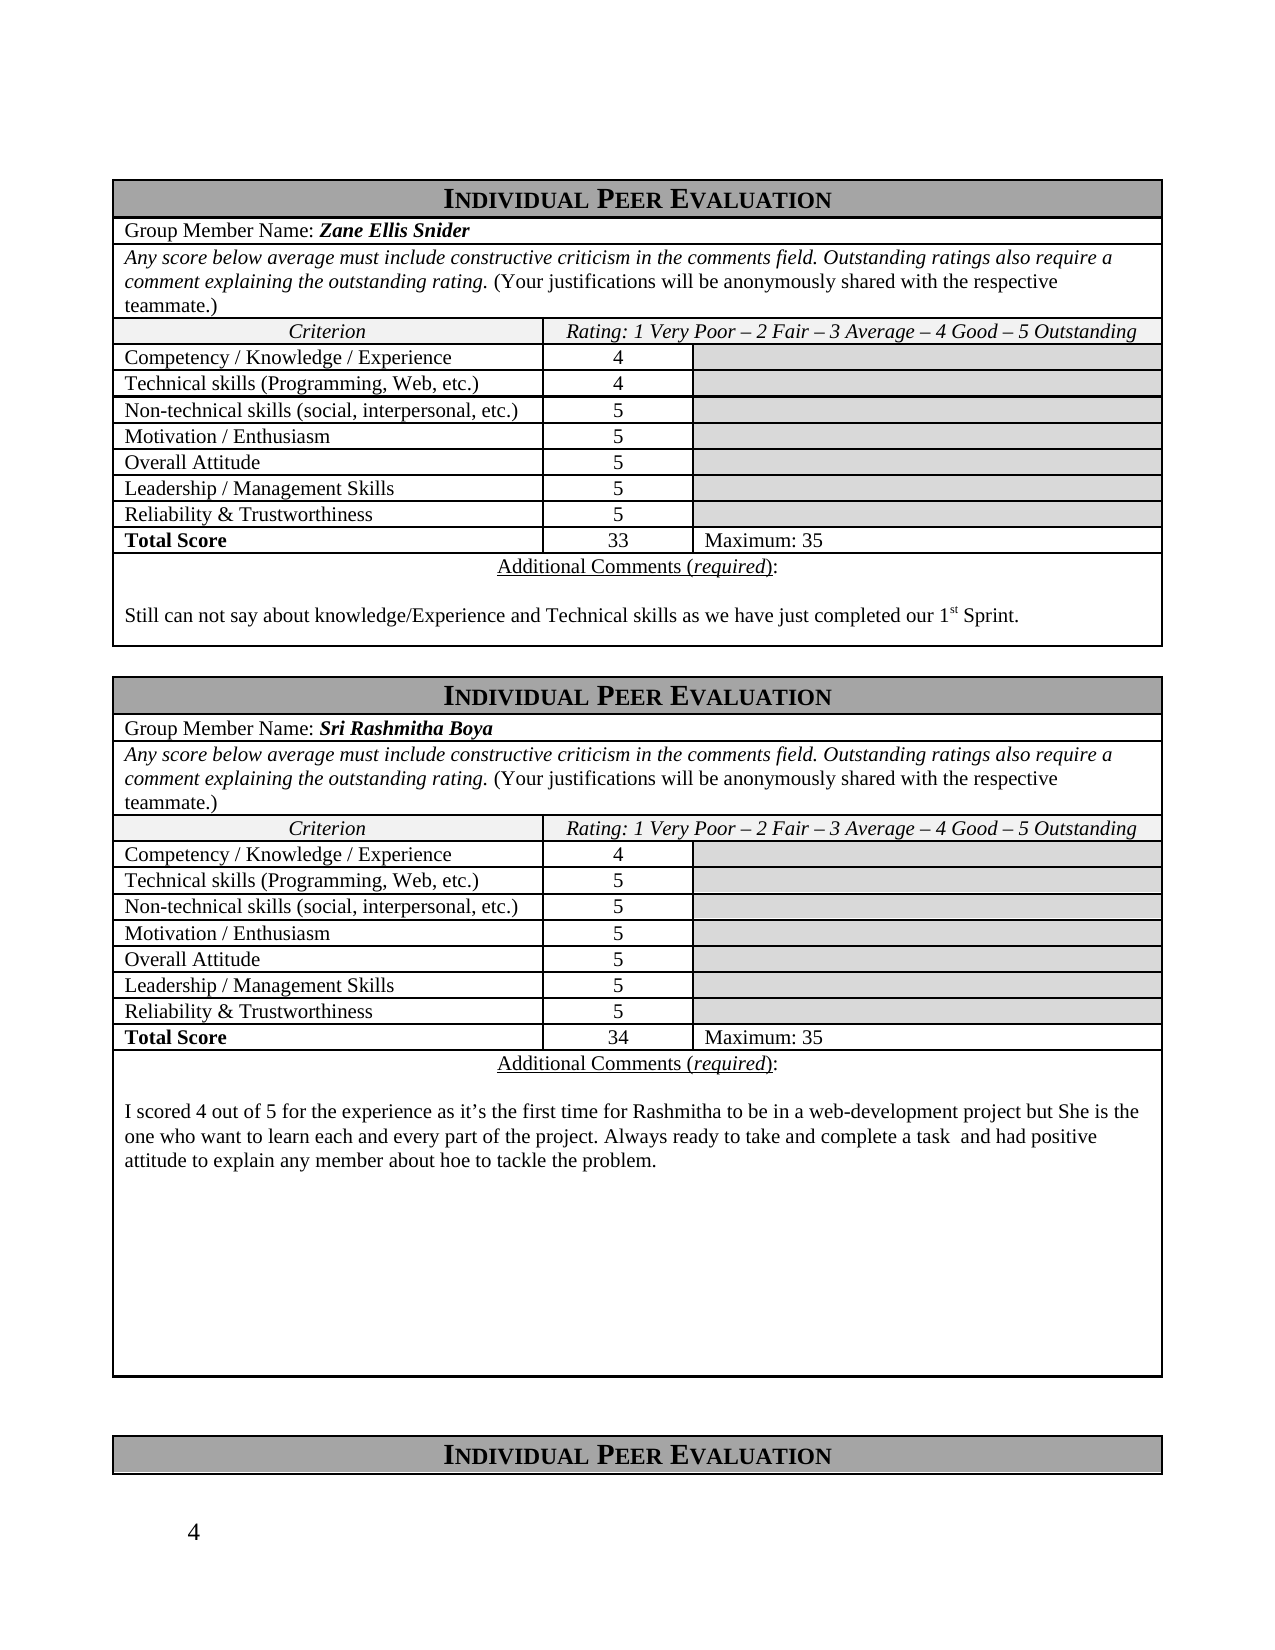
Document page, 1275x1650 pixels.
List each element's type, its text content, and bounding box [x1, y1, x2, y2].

table_cell 5 [544, 424, 692, 448]
table_cell 5 [544, 502, 692, 526]
table_cell Any score below average must include constructive criticism in the comments field. Outstanding ratings also require a comment explaining the outstanding rating. (Your justifications will be anonymously shared with the respective teammate.) [114, 245, 1161, 317]
table_cell [694, 398, 1161, 422]
table_cell [694, 345, 1161, 369]
table_cell [694, 868, 1161, 892]
table_cell 5 [544, 398, 692, 422]
table_cell [694, 921, 1161, 945]
table_cell Overall Attitude [114, 947, 542, 971]
table_cell 33 [544, 528, 692, 552]
table_cell Technical skills (Programming, Web, etc.) [114, 868, 542, 892]
table_cell Total Score [114, 1025, 542, 1049]
table_cell Leadership / Management Skills [114, 476, 542, 500]
table_cell [694, 842, 1161, 866]
table_cell Additional Comments (required): Still can not say about knowledge/Experience and Technical skills as we have just completed our 1st Sprint. [114, 554, 1161, 645]
table_cell 5 [544, 921, 692, 945]
table_cell Criterion [114, 319, 542, 343]
table_cell Rating: 1 Very Poor – 2 Fair – 3 Average – 4 Good – 5 Outstanding [544, 816, 1161, 840]
table_cell [694, 450, 1161, 474]
table_cell 4 [544, 371, 692, 395]
table_cell Competency / Knowledge / Experience [114, 345, 542, 369]
table_cell 5 [544, 476, 692, 500]
table_cell 5 [544, 947, 692, 971]
table_cell Non-technical skills (social, interpersonal, etc.) [114, 398, 542, 422]
table_header Individual Peer Evaluation [114, 1437, 1161, 1472]
table_header Individual Peer Evaluation [114, 678, 1161, 713]
table_cell Group Member Name: Sri Rashmitha Boya [114, 715, 1161, 739]
table_cell [694, 424, 1161, 448]
table_cell [694, 476, 1161, 500]
table_cell [694, 502, 1161, 526]
table_cell Any score below average must include constructive criticism in the comments field. Outstanding ratings also require a comment explaining the outstanding rating. (Your justifications will be anonymously shared with the respective teammate.) [114, 742, 1161, 814]
table_cell Leadership / Management Skills [114, 973, 542, 997]
table_cell Criterion [114, 816, 542, 840]
table_cell Additional Comments (required): I scored 4 out of 5 for the experience as it’s the first time for Rashmitha to be in a web-development project but She is the one who want to learn each and every part of the project. Always ready to take and complete a task and had positive attitude to explain any member about hoe to tackle the problem. [114, 1051, 1161, 1375]
table_cell Group Member Name: Zane Ellis Snider [114, 219, 1161, 243]
table_cell Maximum: 35 [694, 1025, 1161, 1049]
table_cell Competency / Knowledge / Experience [114, 842, 542, 866]
table_cell Overall Attitude [114, 450, 542, 474]
table_cell 5 [544, 450, 692, 474]
table_cell 34 [544, 1025, 692, 1049]
table_cell Rating: 1 Very Poor – 2 Fair – 3 Average – 4 Good – 5 Outstanding [544, 319, 1161, 343]
table_cell 5 [544, 895, 692, 918]
table_cell 5 [544, 868, 692, 892]
table_header Individual Peer Evaluation [114, 181, 1161, 216]
table_cell Technical skills (Programming, Web, etc.) [114, 371, 542, 395]
table_cell [694, 371, 1161, 395]
table_cell 5 [544, 973, 692, 997]
table_cell [694, 895, 1161, 918]
table_cell [694, 973, 1161, 997]
table_cell Non-technical skills (social, interpersonal, etc.) [114, 895, 542, 918]
table_cell Motivation / Enthusiasm [114, 921, 542, 945]
table_cell Reliability & Trustworthiness [114, 999, 542, 1023]
table_cell 5 [544, 999, 692, 1023]
table_cell Reliability & Trustworthiness [114, 502, 542, 526]
table_cell 4 [544, 345, 692, 369]
table_cell Total Score [114, 528, 542, 552]
table_cell [694, 999, 1161, 1023]
table_cell [694, 947, 1161, 971]
table_cell Maximum: 35 [694, 528, 1161, 552]
table_cell 4 [544, 842, 692, 866]
table_cell Motivation / Enthusiasm [114, 424, 542, 448]
